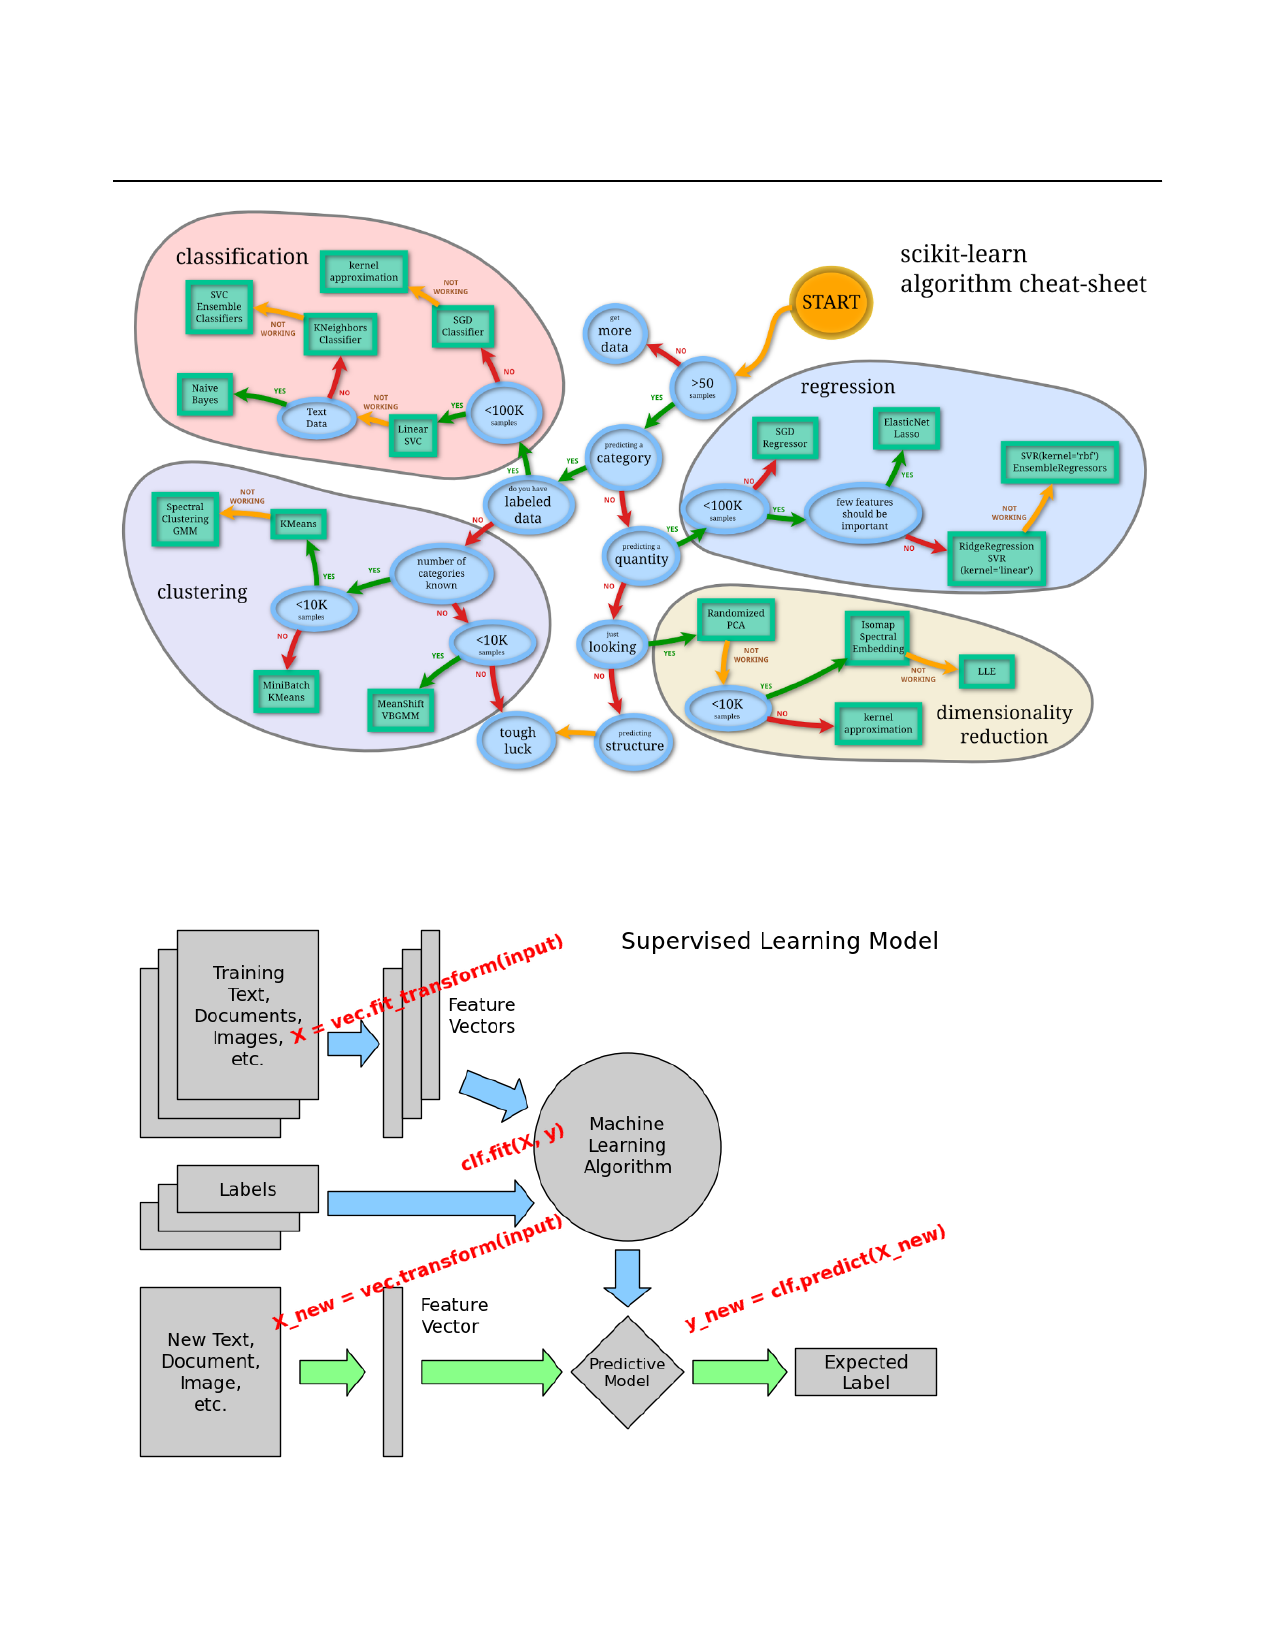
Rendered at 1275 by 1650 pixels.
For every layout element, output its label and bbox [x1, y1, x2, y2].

picture [112, 912, 955, 1475]
picture [112, 201, 1158, 781]
